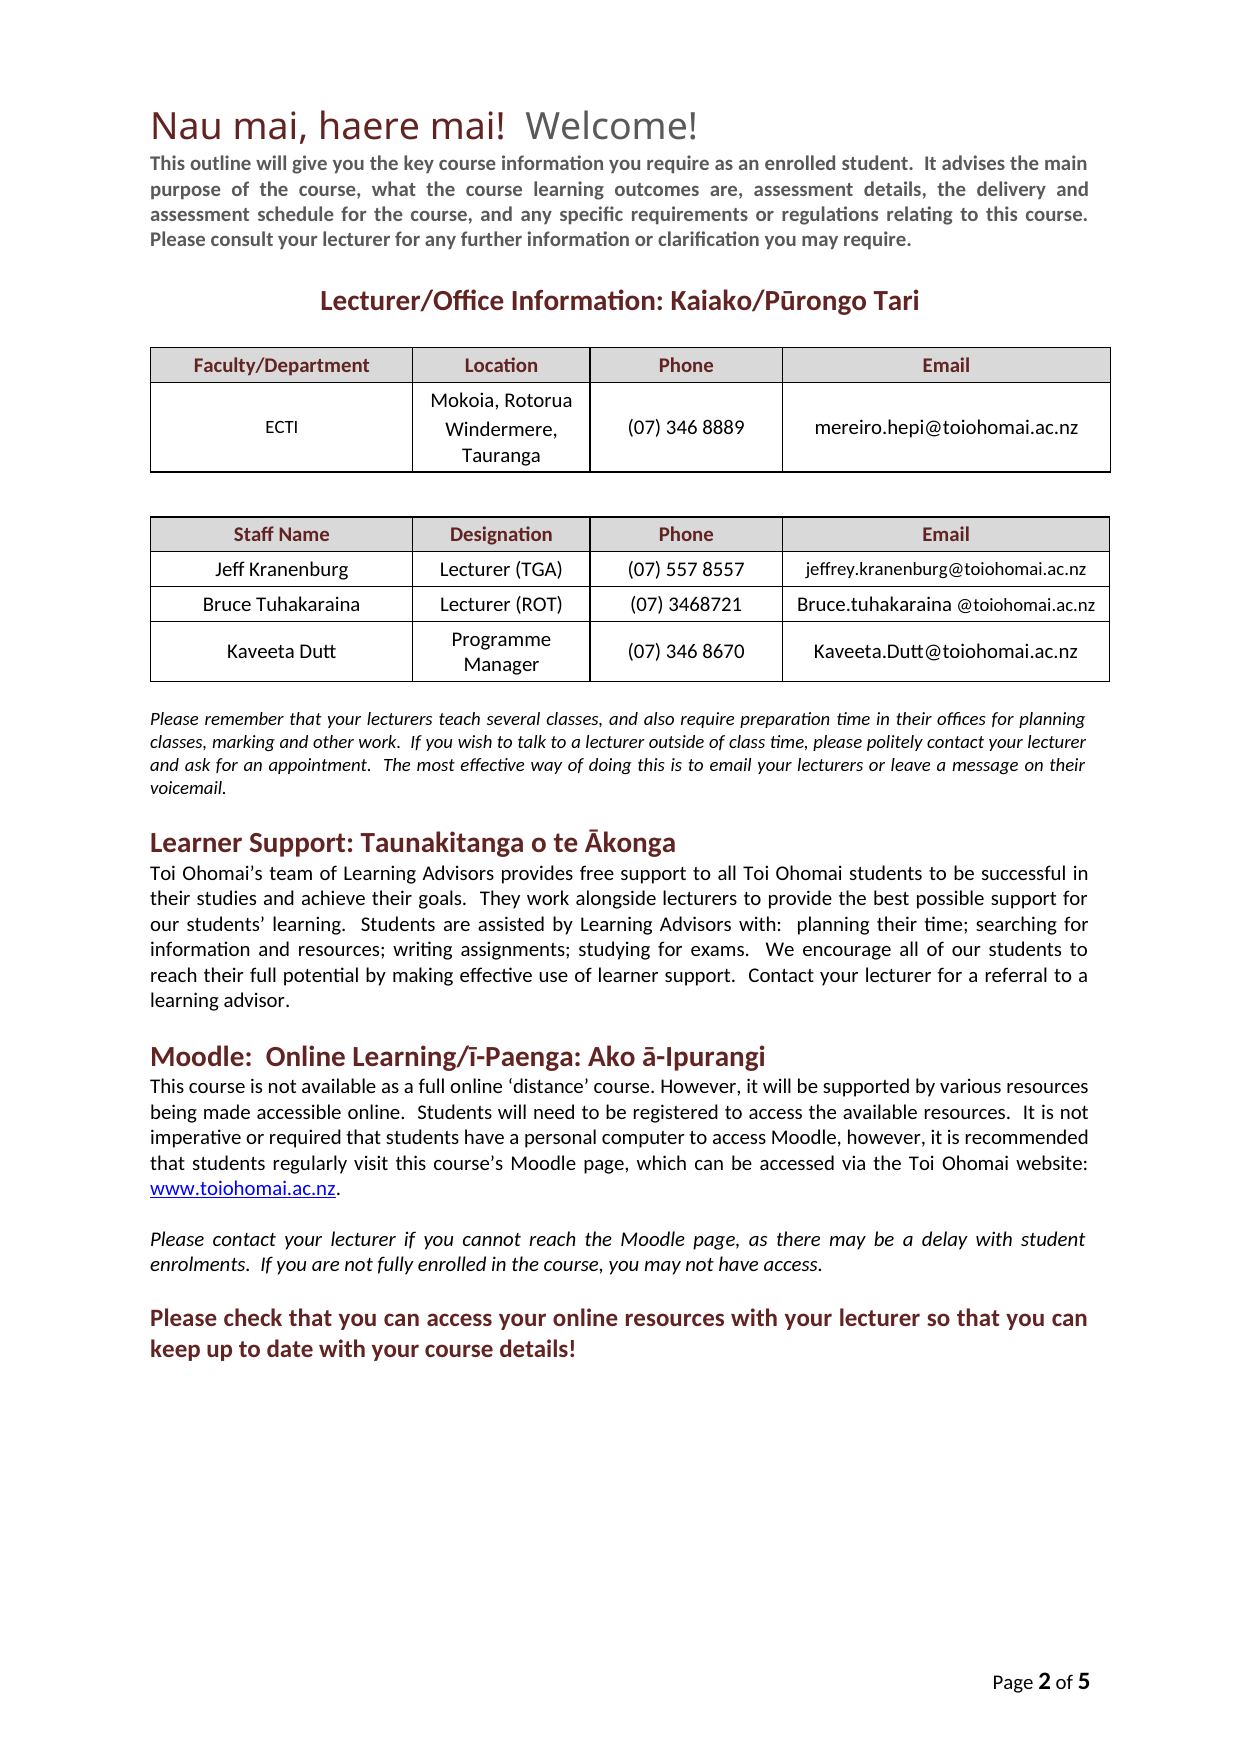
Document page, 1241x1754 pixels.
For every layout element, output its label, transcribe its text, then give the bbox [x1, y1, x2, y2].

table_header Email [783, 348, 1110, 382]
table_header Phone [591, 348, 782, 382]
table_cell jeffrey.kranenburg@toiohomai.ac.nz [783, 552, 1109, 586]
text Please contact your lecturer if you cannot reach the Moodle page, as there may be a delay with student enrolments. If you are not fully enrolled in the course, you may not have access. [150, 1226, 1090, 1277]
table_cell Lecturer (ROT) [413, 587, 589, 621]
text Learner Support: Taunakitanga o te Ākonga [150, 824, 1090, 860]
text Please remember that your lecturers teach several classes, and also require preparation time in their offices for planning classes, marking and other work. If you wish to talk to a lecturer outside of class time, please politely contact your lecturer and ask for an appointment. The most effective way of doing this is to email your lecturers or leave a message on their voicemail. [150, 707, 1090, 799]
table_header Staff Name [151, 518, 412, 551]
table_header Phone [591, 518, 782, 551]
table_header Designation [413, 518, 589, 551]
table_cell Bruce.tuhakaraina @toiohomai.ac.nz [783, 587, 1109, 621]
table_header Email [783, 518, 1109, 551]
table_cell (07) 346 8889 [591, 383, 782, 471]
table_cell Kaveeta Dutt [151, 622, 412, 681]
table_cell (07) 3468721 [591, 587, 782, 621]
table_header Faculty/Department [151, 348, 412, 382]
table_cell (07) 346 8670 [591, 622, 782, 681]
table_cell Lecturer (TGA) [413, 552, 589, 586]
text Lecturer/Office Information: Kaiako/Pūrongo Tari [150, 282, 1090, 317]
text Moodle: Online Learning/ī-Paenga: Ako ā-Ipurangi [150, 1038, 1090, 1074]
text Toi Ohomai’s team of Learning Advisors provides free support to all Toi Ohomai students to be successful in their studies and achieve their goals. They work alongside lecturers to provide the best possible support for our students’ learning. Students are assisted by Learning Advisors with: planning their time; searching for information and resources; writing assignments; studying for exams. We encourage all of our students to reach their full potential by making effective use of learner support. Contact your lecturer for a referral to a learning advisor. [150, 860, 1090, 1013]
text Please check that you can access your online resources with your lecturer so that you can keep up to date with your course details! [150, 1302, 1090, 1363]
table_cell (07) 557 8557 [591, 552, 782, 586]
table_cell Kaveeta.Dutt@toiohomai.ac.nz [783, 622, 1109, 681]
text This course is not available as a full online ‘distance’ course. However, it will be supported by various resources being made accessible online. Students will need to be registered to access the available resources. It is not imperative or required that students have a personal computer to access Moodle, however, it is recommended that students regularly visit this course’s Moodle page, which can be accessed via the Toi Ohomai website: www.toiohomai.ac.nz. [150, 1074, 1090, 1201]
subtitle Nau mai, haere mai! Welcome! [150, 99, 1090, 150]
table_cell Programme Manager [413, 622, 589, 681]
table_cell Jeff Kranenburg [151, 552, 412, 586]
table_cell Bruce Tuhakaraina [151, 587, 412, 621]
text This outline will give you the key course information you require as an enrolled student. It advises the main purpose of the course, what the course learning outcomes are, assessment details, the delivery and assessment schedule for the course, and any specific requirements or regulations relating to this course. Please consult your lecturer for any further information or clarification you may require. [150, 150, 1090, 252]
table_header Location [413, 348, 589, 382]
table_cell Mokoia, Rotorua Windermere, Tauranga [413, 383, 589, 471]
table_cell mereiro.hepi@toiohomai.ac.nz [783, 383, 1110, 471]
table_cell ECTI [151, 383, 412, 471]
